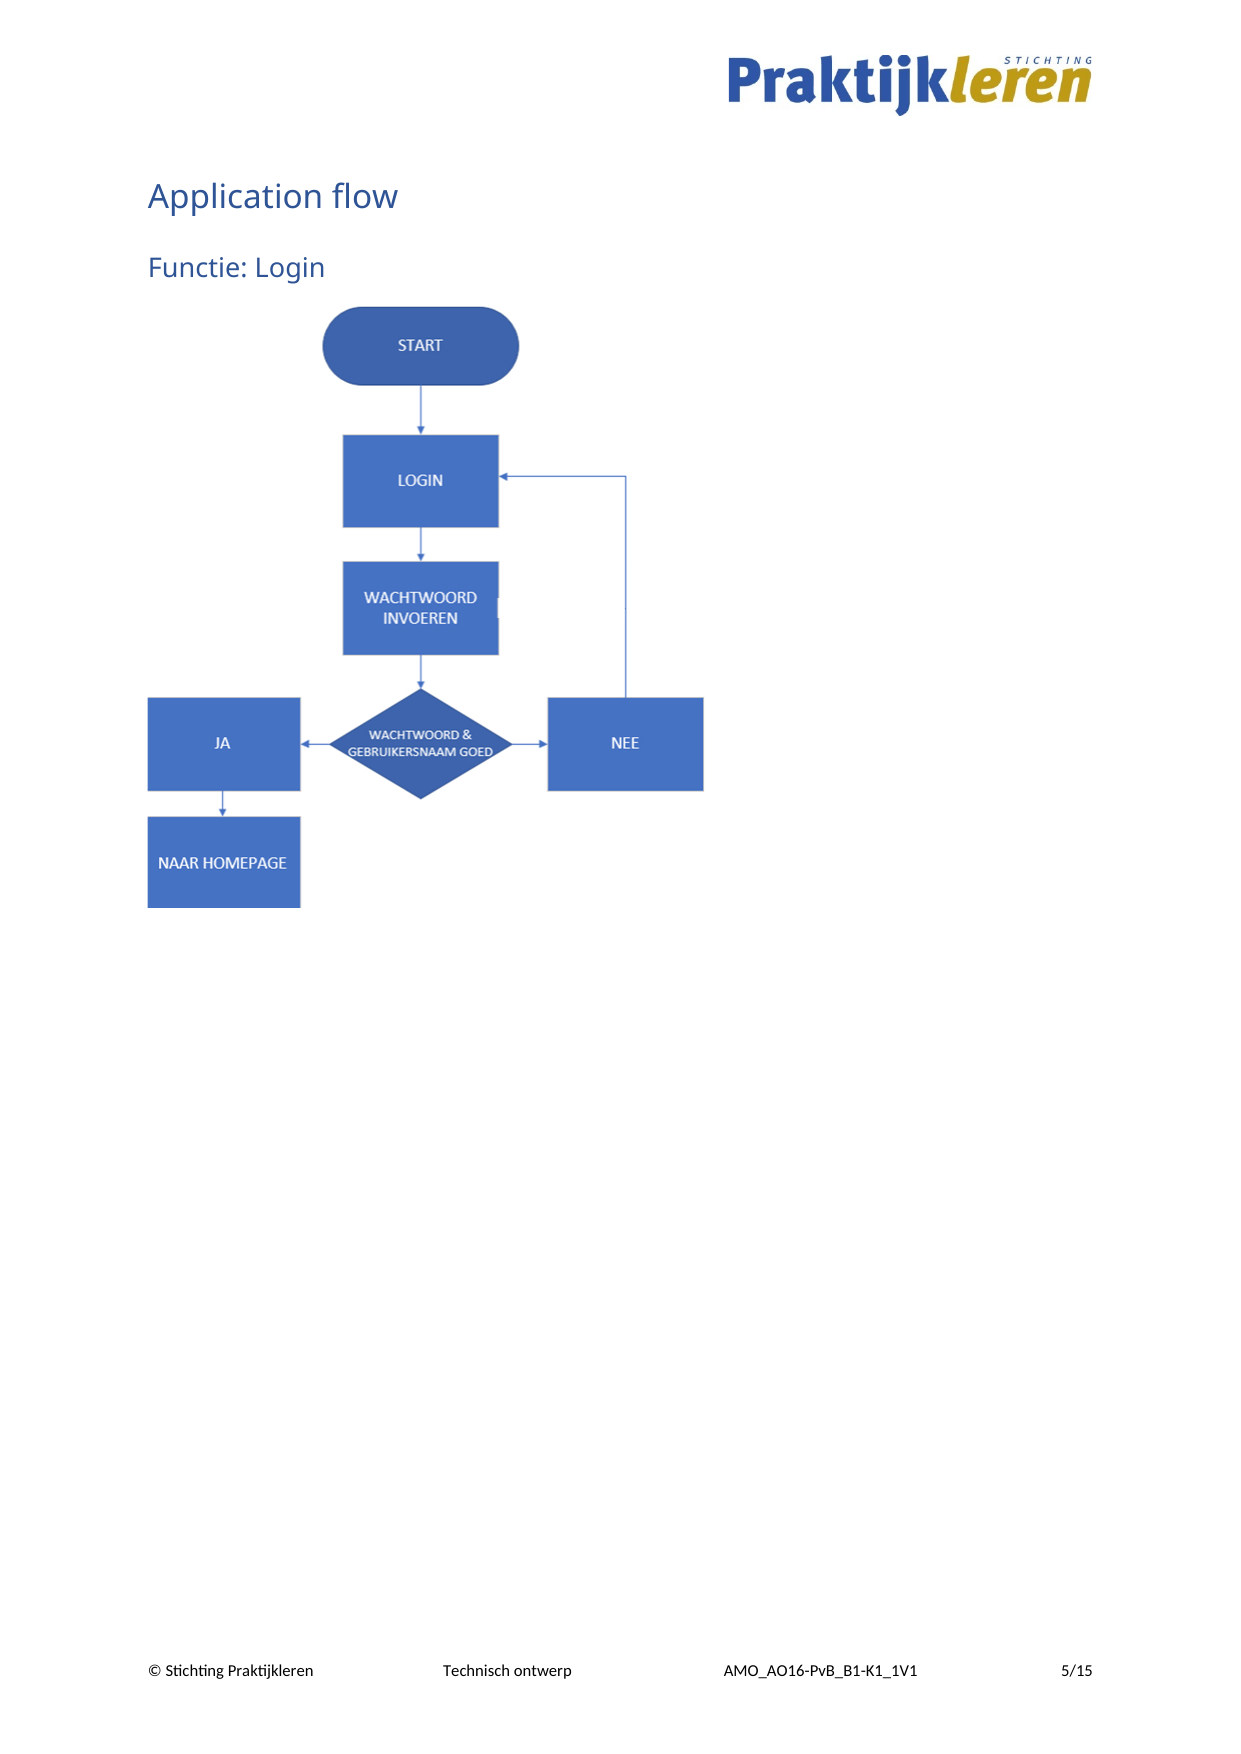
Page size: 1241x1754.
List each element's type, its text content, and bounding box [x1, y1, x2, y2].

picture [147, 288, 706, 908]
picture [728, 55, 1092, 116]
subtitle Functie: Login [148, 249, 1093, 286]
subtitle Application flow [148, 173, 1093, 218]
